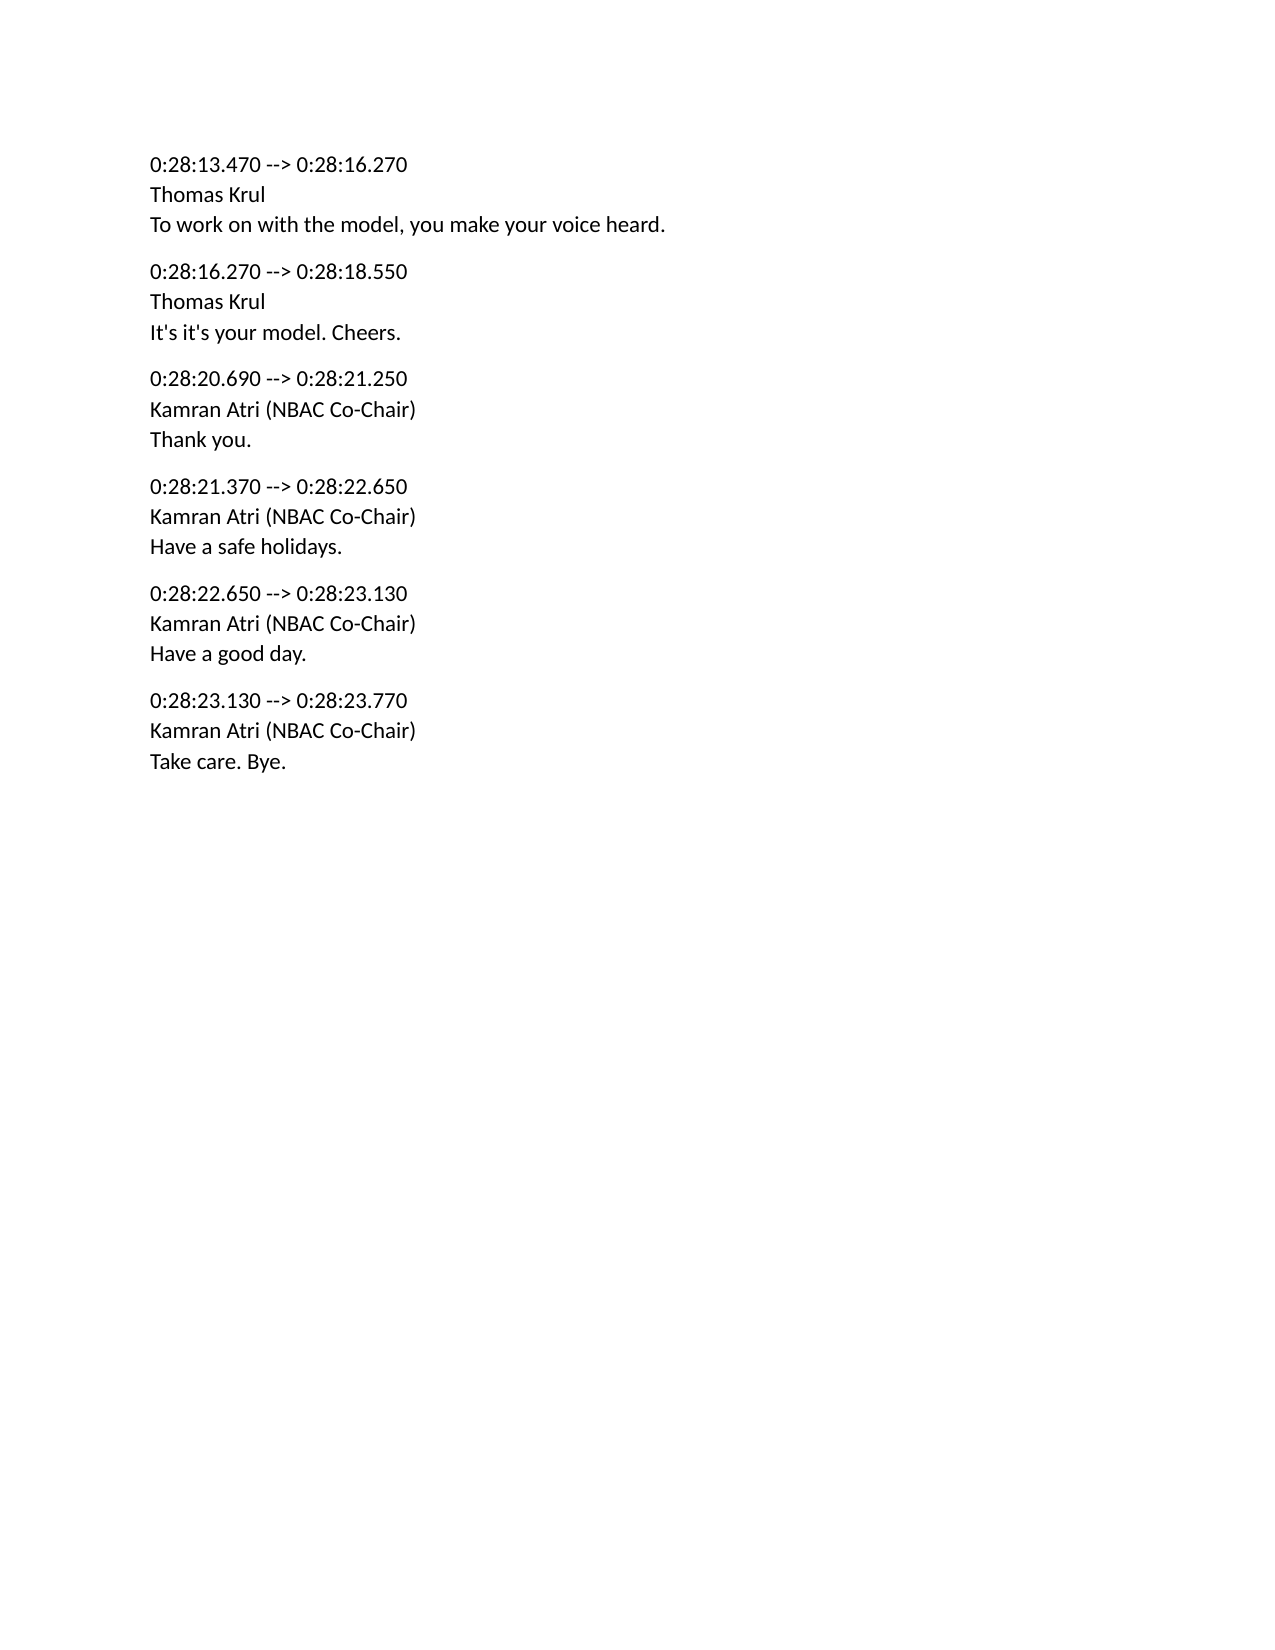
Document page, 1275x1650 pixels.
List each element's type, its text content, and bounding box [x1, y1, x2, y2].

text 0:28:16.270 --> 0:28:18.550 Thomas Krul It's it's your model. Cheers. [150, 257, 1125, 346]
text 0:28:21.370 --> 0:28:22.650 Kamran Atri (NBAC Co-Chair) Have a safe holidays. [150, 472, 1125, 560]
text 0:28:23.130 --> 0:28:23.770 Kamran Atri (NBAC Co-Chair) Take care. Bye. [150, 686, 1125, 775]
text 0:28:22.650 --> 0:28:23.130 Kamran Atri (NBAC Co-Chair) Have a good day. [150, 579, 1125, 668]
text 0:28:13.470 --> 0:28:16.270 Thomas Krul To work on with the model, you make your voice heard. [150, 150, 1125, 238]
text 0:28:20.690 --> 0:28:21.250 Kamran Atri (NBAC Co-Chair) Thank you. [150, 364, 1125, 453]
